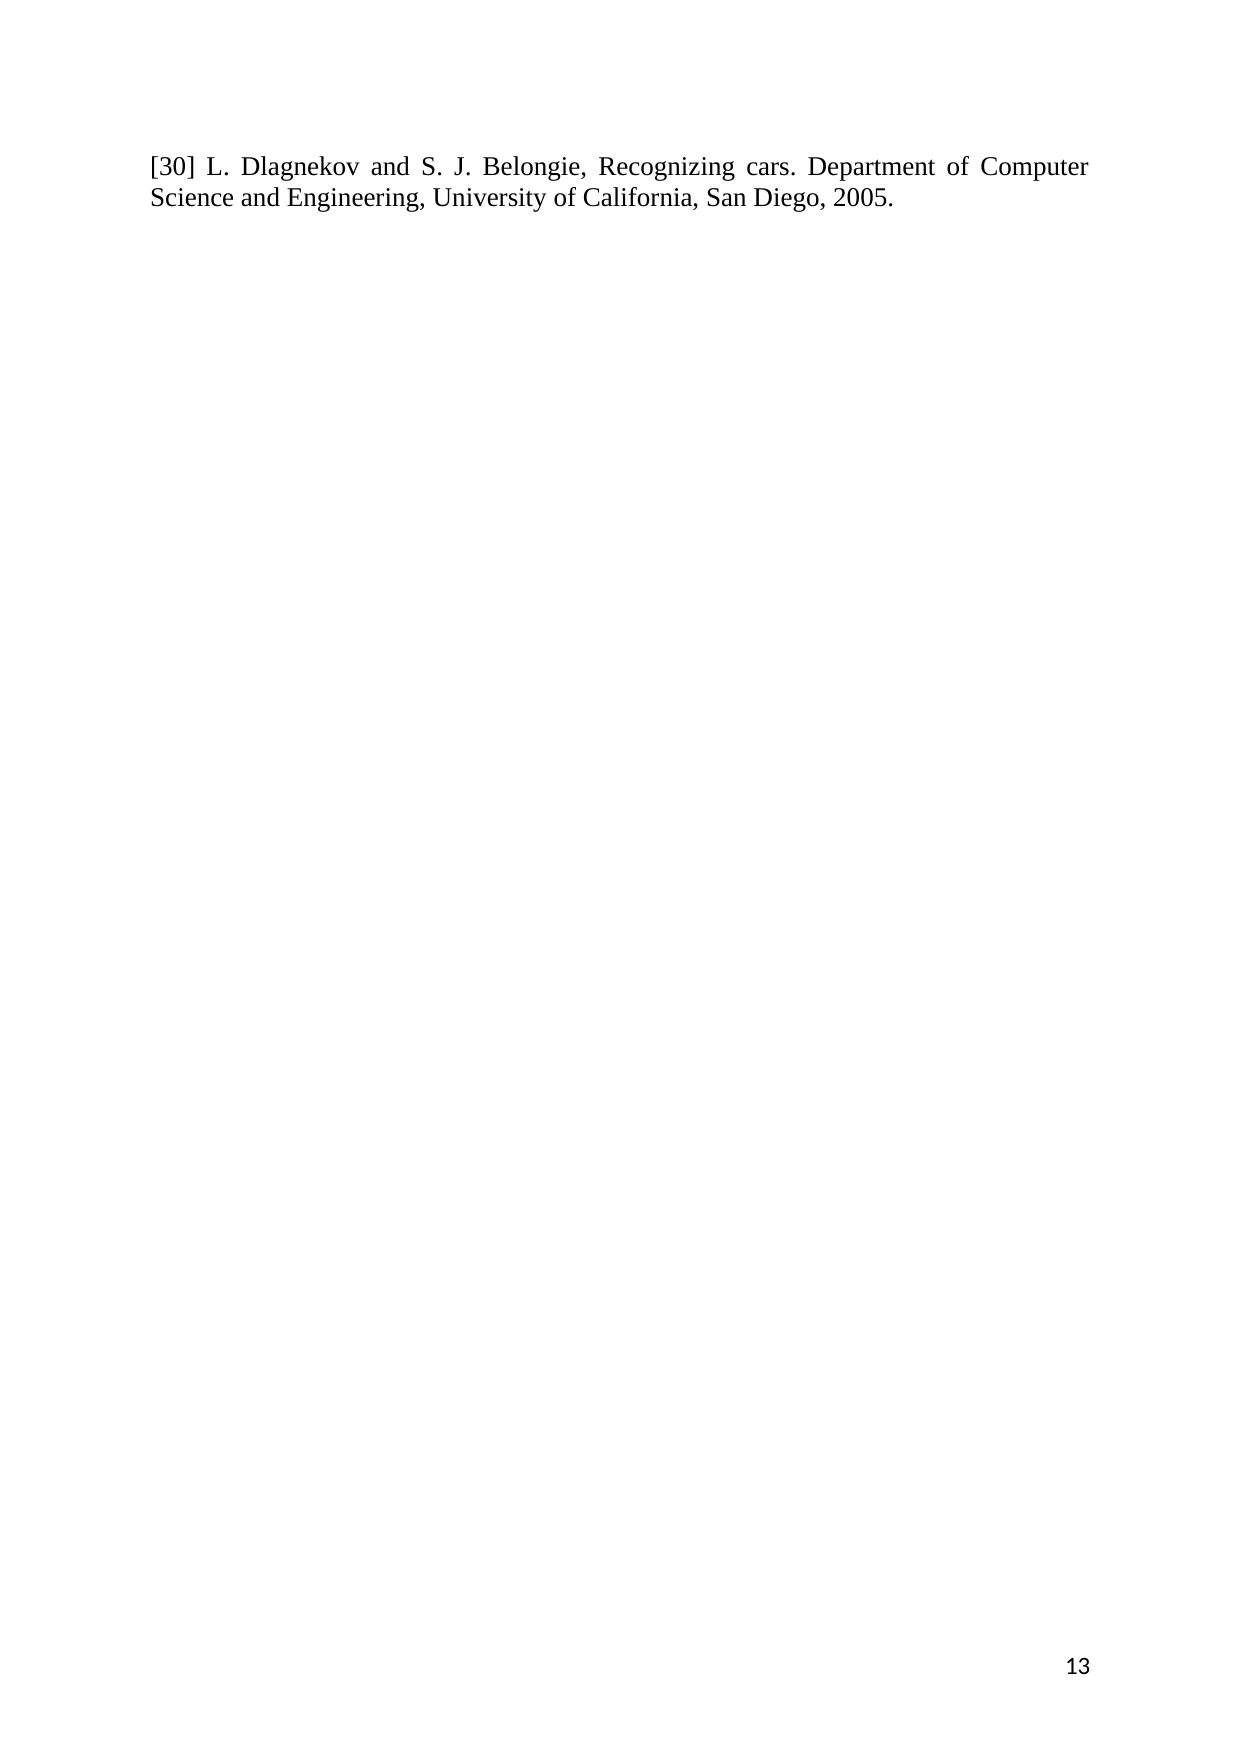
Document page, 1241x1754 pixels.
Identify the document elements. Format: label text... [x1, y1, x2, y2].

text [30] L. Dlagnekov and S. J. Belongie, Recognizing cars. Department of Computer Science and Engineering, University of California, San Diego, 2005. [150, 150, 1090, 212]
